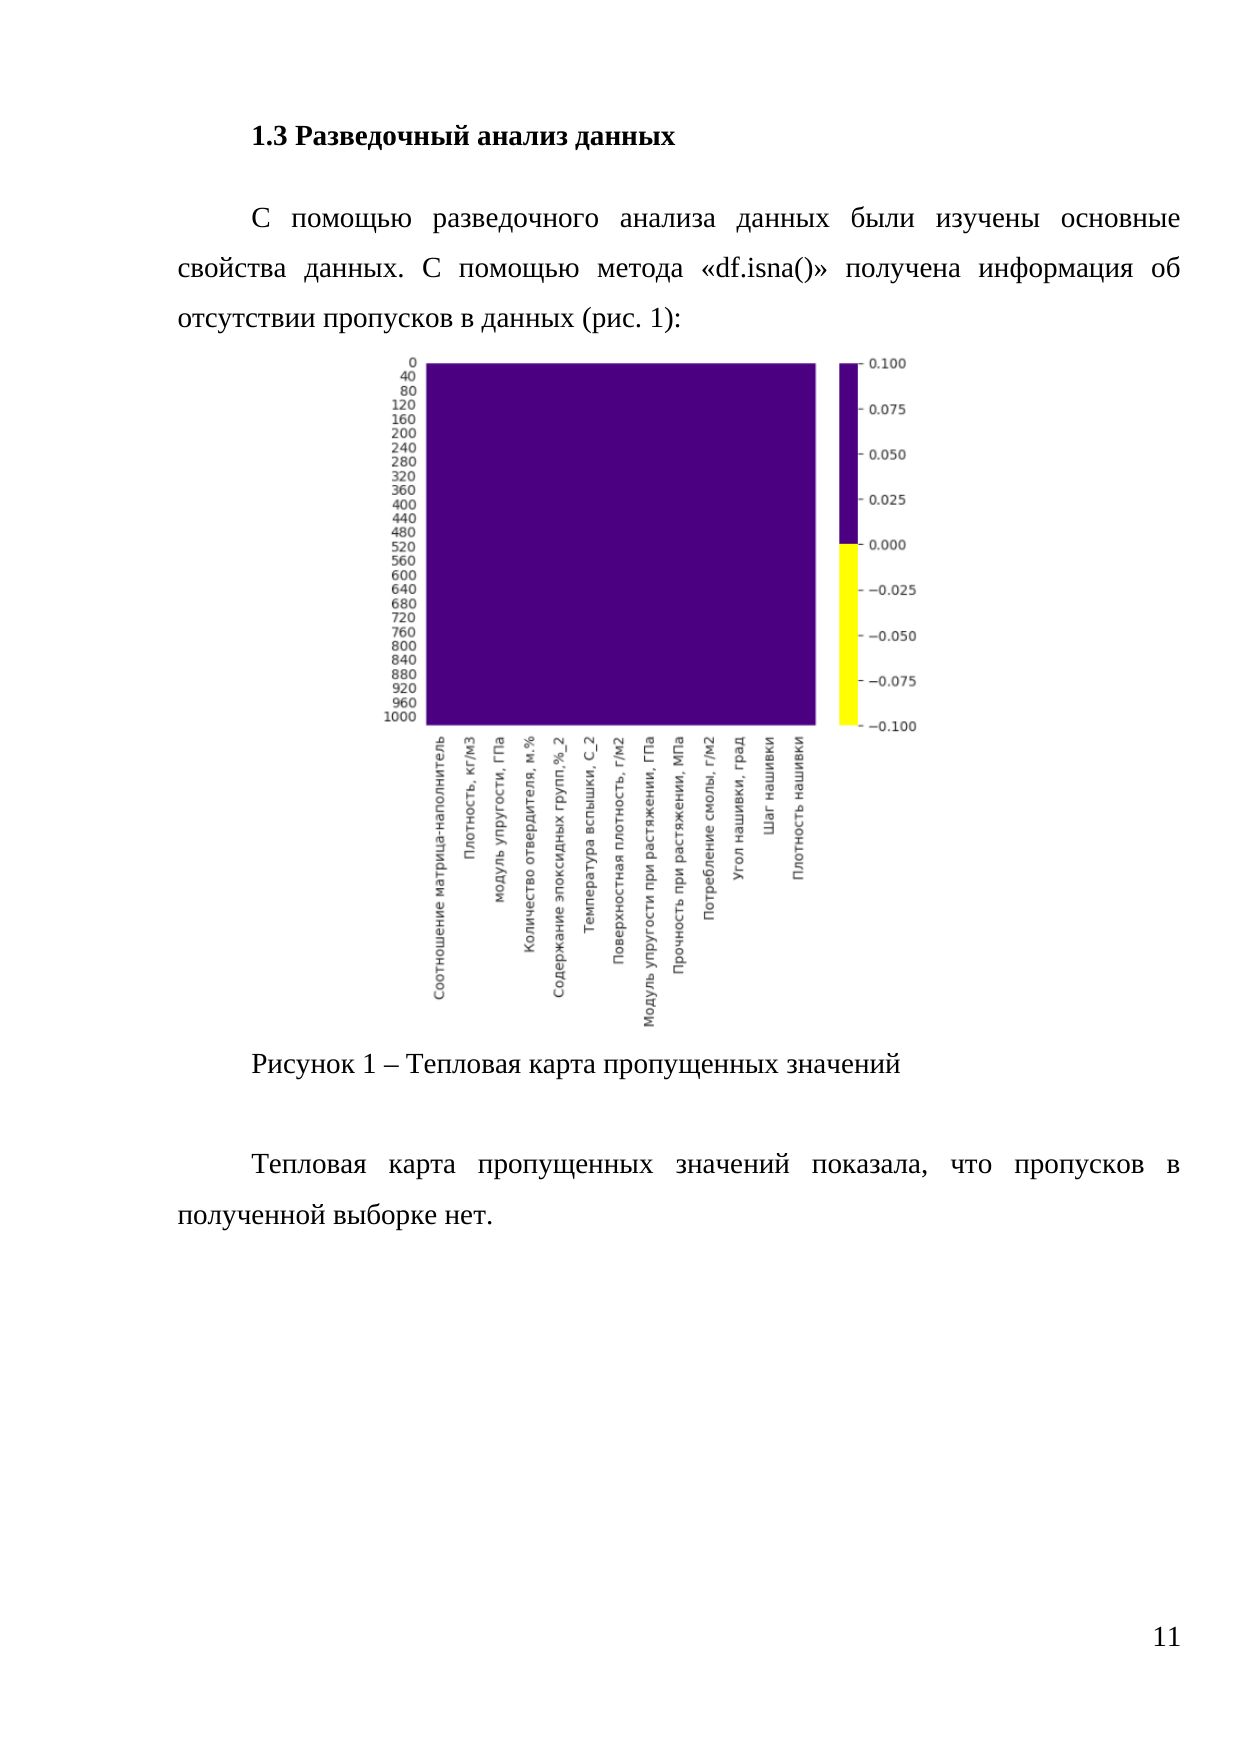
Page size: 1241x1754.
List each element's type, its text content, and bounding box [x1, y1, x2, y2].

picture [381, 350, 919, 1033]
text С помощью разведочного анализа данных были изучены основные свойства данных. С помощью метода «df.isna()» получена информация об отсутствии пропусков в данных (рис. 1): [177, 200, 1181, 334]
text Рисунок 1 – Тепловая карта пропущенных значений [177, 1046, 1181, 1079]
text 1.3 Разведочный анализ данных [177, 118, 1181, 152]
text Тепловая карта пропущенных значений показала, что пропусков в полученной выборке нет. [177, 1147, 1181, 1230]
